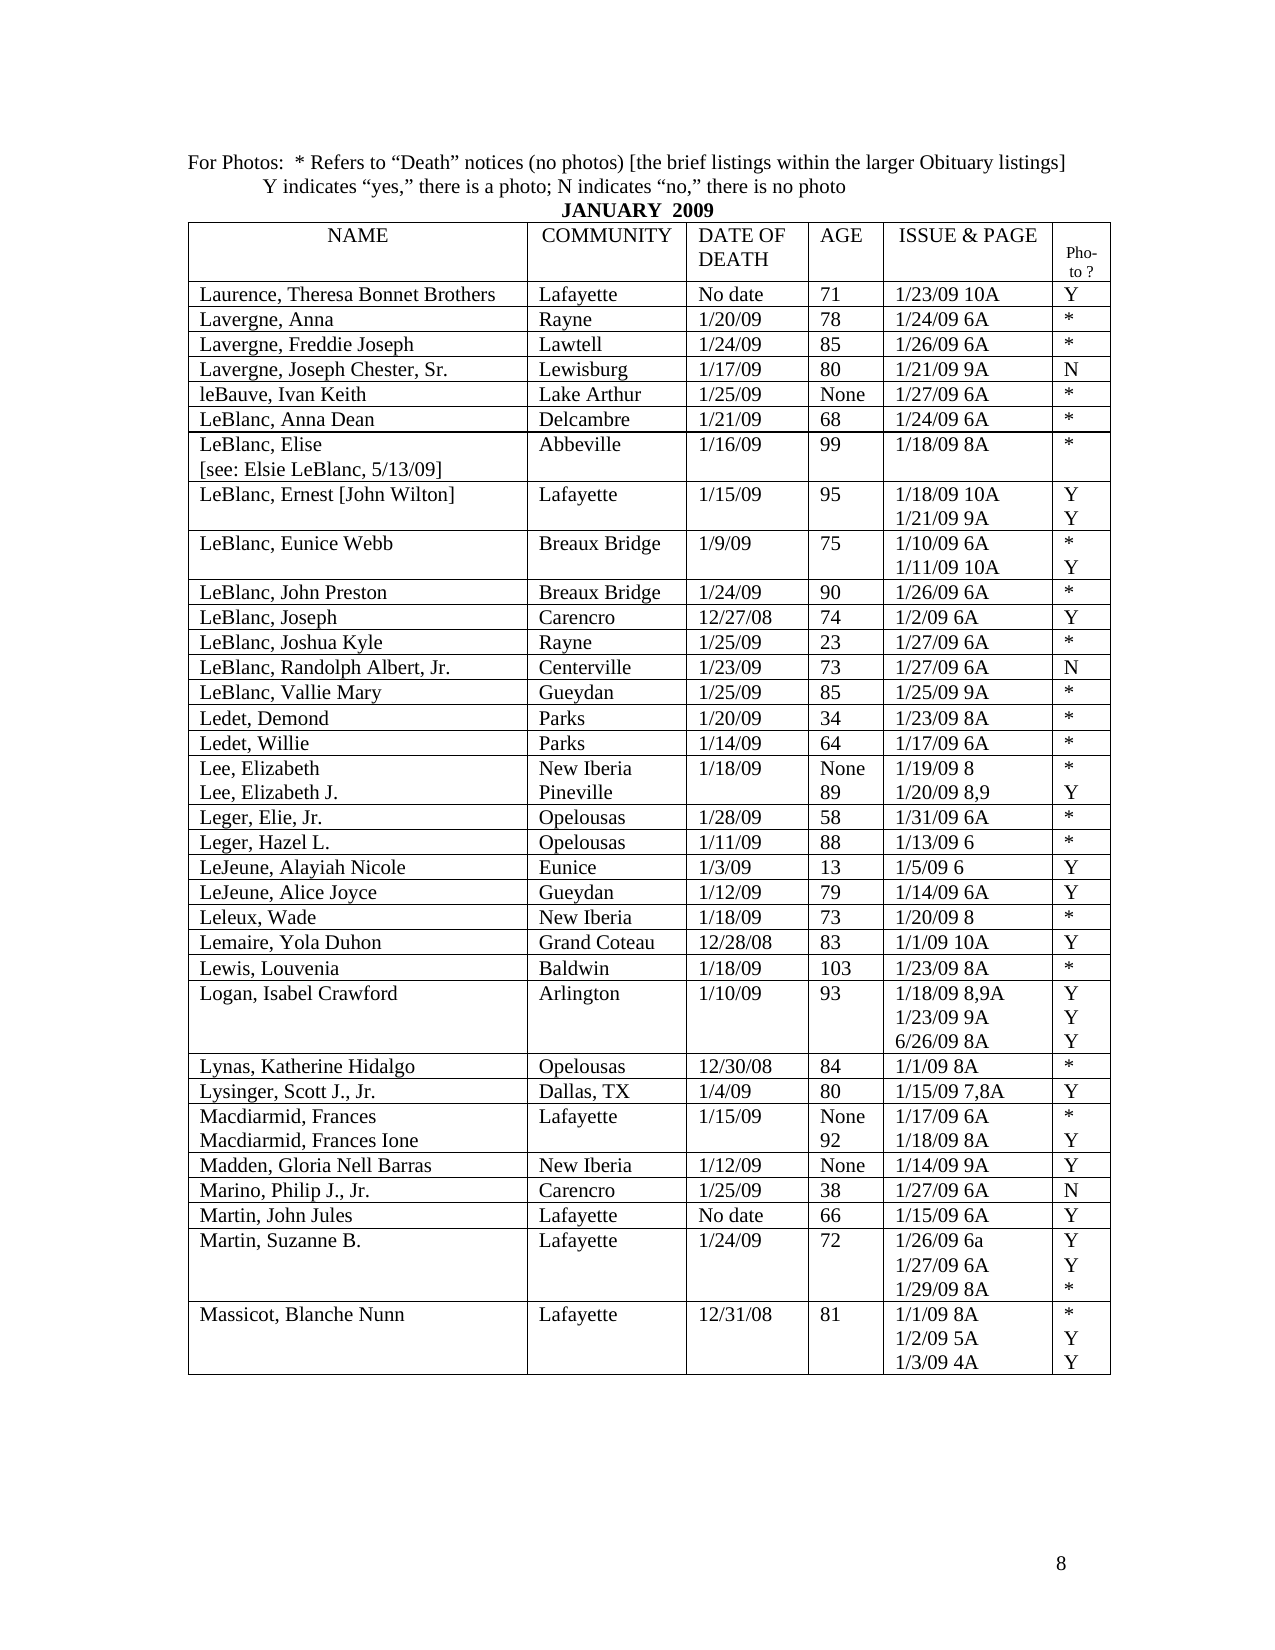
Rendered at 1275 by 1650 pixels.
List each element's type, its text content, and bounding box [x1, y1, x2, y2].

table_cell LeJeune, Alayiah Nicole [189, 855, 527, 879]
table_cell 1/9/09 [687, 531, 808, 579]
table_cell Breaux Bridge [528, 531, 686, 579]
table_cell 1/14/09 [687, 731, 808, 754]
table_cell 81 [809, 1302, 883, 1374]
table_cell 1/18/09 10A 1/21/09 9A [884, 482, 1052, 530]
table_cell 1/24/09 [687, 580, 808, 604]
table_cell 66 [809, 1203, 883, 1227]
table_cell 1/16/09 [687, 433, 808, 481]
table_cell New Iberia [528, 905, 686, 929]
table_cell 1/19/09 8 1/20/09 8,9 [884, 756, 1052, 804]
table_cell Lavergne, Freddie Joseph [189, 332, 527, 356]
table_cell 1/14/09 9A [884, 1153, 1052, 1177]
table_cell 34 [809, 705, 883, 729]
table_cell 1/5/09 6 [884, 855, 1052, 879]
table_cell 1/12/09 [687, 1153, 808, 1177]
table_cell Rayne [528, 630, 686, 654]
table_cell Delcambre [528, 407, 686, 431]
table_cell Y [1053, 605, 1110, 629]
table_cell 1/18/09 8,9A 1/23/09 9A 6/26/09 8A [884, 981, 1052, 1053]
table_cell 1/24/09 6A [884, 407, 1052, 431]
table_cell 1/18/09 [687, 756, 808, 804]
table_cell LeBlanc, Eunice Webb [189, 531, 527, 579]
table_cell Breaux Bridge [528, 580, 686, 604]
table_cell 90 [809, 580, 883, 604]
table_cell 1/25/09 [687, 630, 808, 654]
table_cell 1/18/09 8A [884, 433, 1052, 481]
table_cell Lafayette [528, 1302, 686, 1374]
table_cell * [1053, 680, 1110, 704]
text Y indicates “yes,” there is a photo; N indicates “no,” there is no photo [187, 174, 1087, 198]
table_cell Marino, Philip J., Jr. [189, 1178, 527, 1202]
table_cell 74 [809, 605, 883, 629]
table_cell Lynas, Katherine Hidalgo [189, 1054, 527, 1078]
table_cell 12/28/08 [687, 930, 808, 954]
text For Photos: * Refers to “Death” notices (no photos) [the brief listings within the larger Obituary listings] [187, 150, 1087, 174]
table_cell Dallas, TX [528, 1079, 686, 1103]
table_cell * [1053, 805, 1110, 829]
table_cell 1/4/09 [687, 1079, 808, 1103]
table_cell 83 [809, 930, 883, 954]
table_cell Arlington [528, 981, 686, 1053]
table_cell Parks [528, 731, 686, 754]
table_cell 1/25/09 [687, 382, 808, 406]
table_cell Leleux, Wade [189, 905, 527, 929]
table_cell * [1053, 307, 1110, 331]
table_cell 1/18/09 [687, 955, 808, 979]
table_cell 1/15/09 7,8A [884, 1079, 1052, 1103]
table_cell 12/27/08 [687, 605, 808, 629]
table_cell Gueydan [528, 880, 686, 904]
table_cell LeBlanc, John Preston [189, 580, 527, 604]
table_cell Ledet, Demond [189, 705, 527, 729]
table_cell * Y [1053, 1104, 1110, 1152]
table_cell Centerville [528, 655, 686, 679]
table_cell 80 [809, 1079, 883, 1103]
table_cell Lafayette [528, 1203, 686, 1227]
table_cell 1/28/09 [687, 805, 808, 829]
table_cell 1/3/09 [687, 855, 808, 879]
table_cell 1/24/09 [687, 332, 808, 356]
table_cell None [809, 1153, 883, 1177]
table_cell 1/20/09 [687, 705, 808, 729]
table_cell LeBlanc, Vallie Mary [189, 680, 527, 704]
table_cell Eunice [528, 855, 686, 879]
table_cell Y Y * [1053, 1229, 1110, 1301]
table_cell Laurence, Theresa Bonnet Brothers [189, 282, 527, 306]
table_cell 80 [809, 357, 883, 381]
table_cell 58 [809, 805, 883, 829]
table_cell 85 [809, 332, 883, 356]
table_cell 23 [809, 630, 883, 654]
table_cell 1/20/09 8 [884, 905, 1052, 929]
table_cell 88 [809, 830, 883, 854]
table_cell Lavergne, Joseph Chester, Sr. [189, 357, 527, 381]
table_header NAME [189, 223, 527, 281]
table_cell 68 [809, 407, 883, 431]
text JANUARY 2009 [187, 198, 1087, 222]
table_cell Lavergne, Anna [189, 307, 527, 331]
table_cell Baldwin [528, 955, 686, 979]
table_cell 85 [809, 680, 883, 704]
table_cell Lemaire, Yola Duhon [189, 930, 527, 954]
table_cell Ledet, Willie [189, 731, 527, 754]
table_cell 1/15/09 [687, 482, 808, 530]
table_cell 1/26/09 6A [884, 580, 1052, 604]
table_cell Opelousas [528, 805, 686, 829]
table_cell 73 [809, 905, 883, 929]
table_cell Lake Arthur [528, 382, 686, 406]
table_cell Madden, Gloria Nell Barras [189, 1153, 527, 1177]
table_cell * [1053, 382, 1110, 406]
table_cell Lee, Elizabeth Lee, Elizabeth J. [189, 756, 527, 804]
table_cell Leger, Elie, Jr. [189, 805, 527, 829]
table_cell * [1053, 955, 1110, 979]
table_cell 1/27/09 6A [884, 1178, 1052, 1202]
table_cell 71 [809, 282, 883, 306]
table_cell 75 [809, 531, 883, 579]
table_cell New Iberia Pineville [528, 756, 686, 804]
table_header COMMUNITY [528, 223, 686, 281]
table_cell * [1053, 705, 1110, 729]
table_cell 13 [809, 855, 883, 879]
table_cell 1/17/09 [687, 357, 808, 381]
table_cell Opelousas [528, 1054, 686, 1078]
table_cell 1/27/09 6A [884, 655, 1052, 679]
table_cell * [1053, 830, 1110, 854]
table_cell 79 [809, 880, 883, 904]
table_cell 1/27/09 6A [884, 382, 1052, 406]
table_cell 1/26/09 6a 1/27/09 6A 1/29/09 8A [884, 1229, 1052, 1301]
table_cell 78 [809, 307, 883, 331]
table_cell 72 [809, 1229, 883, 1301]
table_cell 1/15/09 6A [884, 1203, 1052, 1227]
table_cell * [1053, 332, 1110, 356]
table_cell Y Y Y [1053, 981, 1110, 1053]
table_cell * Y Y [1053, 1302, 1110, 1374]
table_cell Leger, Hazel L. [189, 830, 527, 854]
table_cell Lafayette [528, 1229, 686, 1301]
table_header Pho-to ? [1053, 223, 1110, 281]
table_cell 38 [809, 1178, 883, 1202]
table_cell 1/1/09 8A 1/2/09 5A 1/3/09 4A [884, 1302, 1052, 1374]
table_cell 93 [809, 981, 883, 1053]
table_cell 1/2/09 6A [884, 605, 1052, 629]
table_cell Logan, Isabel Crawford [189, 981, 527, 1053]
table_cell Lafayette [528, 482, 686, 530]
table_cell LeBlanc, Anna Dean [189, 407, 527, 431]
table_cell 1/12/09 [687, 880, 808, 904]
table_cell 1/25/09 [687, 680, 808, 704]
table_cell Lafayette [528, 282, 686, 306]
table_cell 1/20/09 [687, 307, 808, 331]
table_cell Gueydan [528, 680, 686, 704]
table_cell Y [1053, 880, 1110, 904]
table_cell 1/18/09 [687, 905, 808, 929]
table_cell Martin, John Jules [189, 1203, 527, 1227]
table_cell New Iberia [528, 1153, 686, 1177]
table_cell * Y [1053, 531, 1110, 579]
table_cell 1/31/09 6A [884, 805, 1052, 829]
table_cell Y Y [1053, 482, 1110, 530]
table_cell Abbeville [528, 433, 686, 481]
table_cell Y [1053, 855, 1110, 879]
table_cell Y [1053, 1203, 1110, 1227]
table_cell 12/31/08 [687, 1302, 808, 1374]
table_cell * [1053, 433, 1110, 481]
table_cell 1/11/09 [687, 830, 808, 854]
table_cell Lafayette [528, 1104, 686, 1152]
table_cell 1/1/09 10A [884, 930, 1052, 954]
table_cell N [1053, 655, 1110, 679]
table_cell None 92 [809, 1104, 883, 1152]
table_cell Y [1053, 1153, 1110, 1177]
table_cell 1/27/09 6A [884, 630, 1052, 654]
table_cell 84 [809, 1054, 883, 1078]
table_cell Opelousas [528, 830, 686, 854]
table_cell 1/23/09 [687, 655, 808, 679]
table_cell Lewisburg [528, 357, 686, 381]
table_cell Carencro [528, 605, 686, 629]
table_cell 1/23/09 8A [884, 705, 1052, 729]
table_cell * [1053, 407, 1110, 431]
table_cell Macdiarmid, Frances Macdiarmid, Frances Ione [189, 1104, 527, 1152]
table_cell LeJeune, Alice Joyce [189, 880, 527, 904]
table_cell 1/21/09 [687, 407, 808, 431]
table_cell LeBlanc, Elise [see: Elsie LeBlanc, 5/13/09] [189, 433, 527, 481]
table_cell Y [1053, 930, 1110, 954]
table_cell Y [1053, 282, 1110, 306]
table_cell 1/15/09 [687, 1104, 808, 1152]
table_cell Y [1053, 1079, 1110, 1103]
table_header DATE OF DEATH [687, 223, 808, 281]
table_cell N [1053, 1178, 1110, 1202]
table_cell 1/25/09 9A [884, 680, 1052, 704]
table_cell 1/25/09 [687, 1178, 808, 1202]
table_cell 1/17/09 6A 1/18/09 8A [884, 1104, 1052, 1152]
table_cell LeBlanc, Joseph [189, 605, 527, 629]
table_cell 1/14/09 6A [884, 880, 1052, 904]
table_cell 103 [809, 955, 883, 979]
table_cell No date [687, 282, 808, 306]
table_cell 1/13/09 6 [884, 830, 1052, 854]
table_cell * [1053, 905, 1110, 929]
table_cell 95 [809, 482, 883, 530]
table_cell * Y [1053, 756, 1110, 804]
table_cell 1/23/09 8A [884, 955, 1052, 979]
table_cell Lewis, Louvenia [189, 955, 527, 979]
table_cell 1/23/09 10A [884, 282, 1052, 306]
table_cell LeBlanc, Ernest [John Wilton] [189, 482, 527, 530]
table_cell 12/30/08 [687, 1054, 808, 1078]
table_cell 1/10/09 [687, 981, 808, 1053]
table_header ISSUE & PAGE [884, 223, 1052, 281]
table_cell Lawtell [528, 332, 686, 356]
table_cell LeBlanc, Joshua Kyle [189, 630, 527, 654]
table_cell Carencro [528, 1178, 686, 1202]
table_cell None [809, 382, 883, 406]
table_cell 64 [809, 731, 883, 754]
table_cell No date [687, 1203, 808, 1227]
table_header AGE [809, 223, 883, 281]
table_cell 1/24/09 6A [884, 307, 1052, 331]
table_cell leBauve, Ivan Keith [189, 382, 527, 406]
table_cell Rayne [528, 307, 686, 331]
table_cell 1/1/09 8A [884, 1054, 1052, 1078]
table_cell * [1053, 731, 1110, 754]
table_cell 99 [809, 433, 883, 481]
table_cell 1/21/09 9A [884, 357, 1052, 381]
table_cell None 89 [809, 756, 883, 804]
table_cell 1/10/09 6A 1/11/09 10A [884, 531, 1052, 579]
table_cell * [1053, 580, 1110, 604]
table_cell * [1053, 1054, 1110, 1078]
table_cell Parks [528, 705, 686, 729]
table_cell * [1053, 630, 1110, 654]
table_cell Grand Coteau [528, 930, 686, 954]
table_cell 73 [809, 655, 883, 679]
table_cell Martin, Suzanne B. [189, 1229, 527, 1301]
table_cell Massicot, Blanche Nunn [189, 1302, 527, 1374]
table_cell 1/26/09 6A [884, 332, 1052, 356]
table_cell LeBlanc, Randolph Albert, Jr. [189, 655, 527, 679]
table_cell N [1053, 357, 1110, 381]
table_cell Lysinger, Scott J., Jr. [189, 1079, 527, 1103]
table_cell 1/24/09 [687, 1229, 808, 1301]
table_cell 1/17/09 6A [884, 731, 1052, 754]
